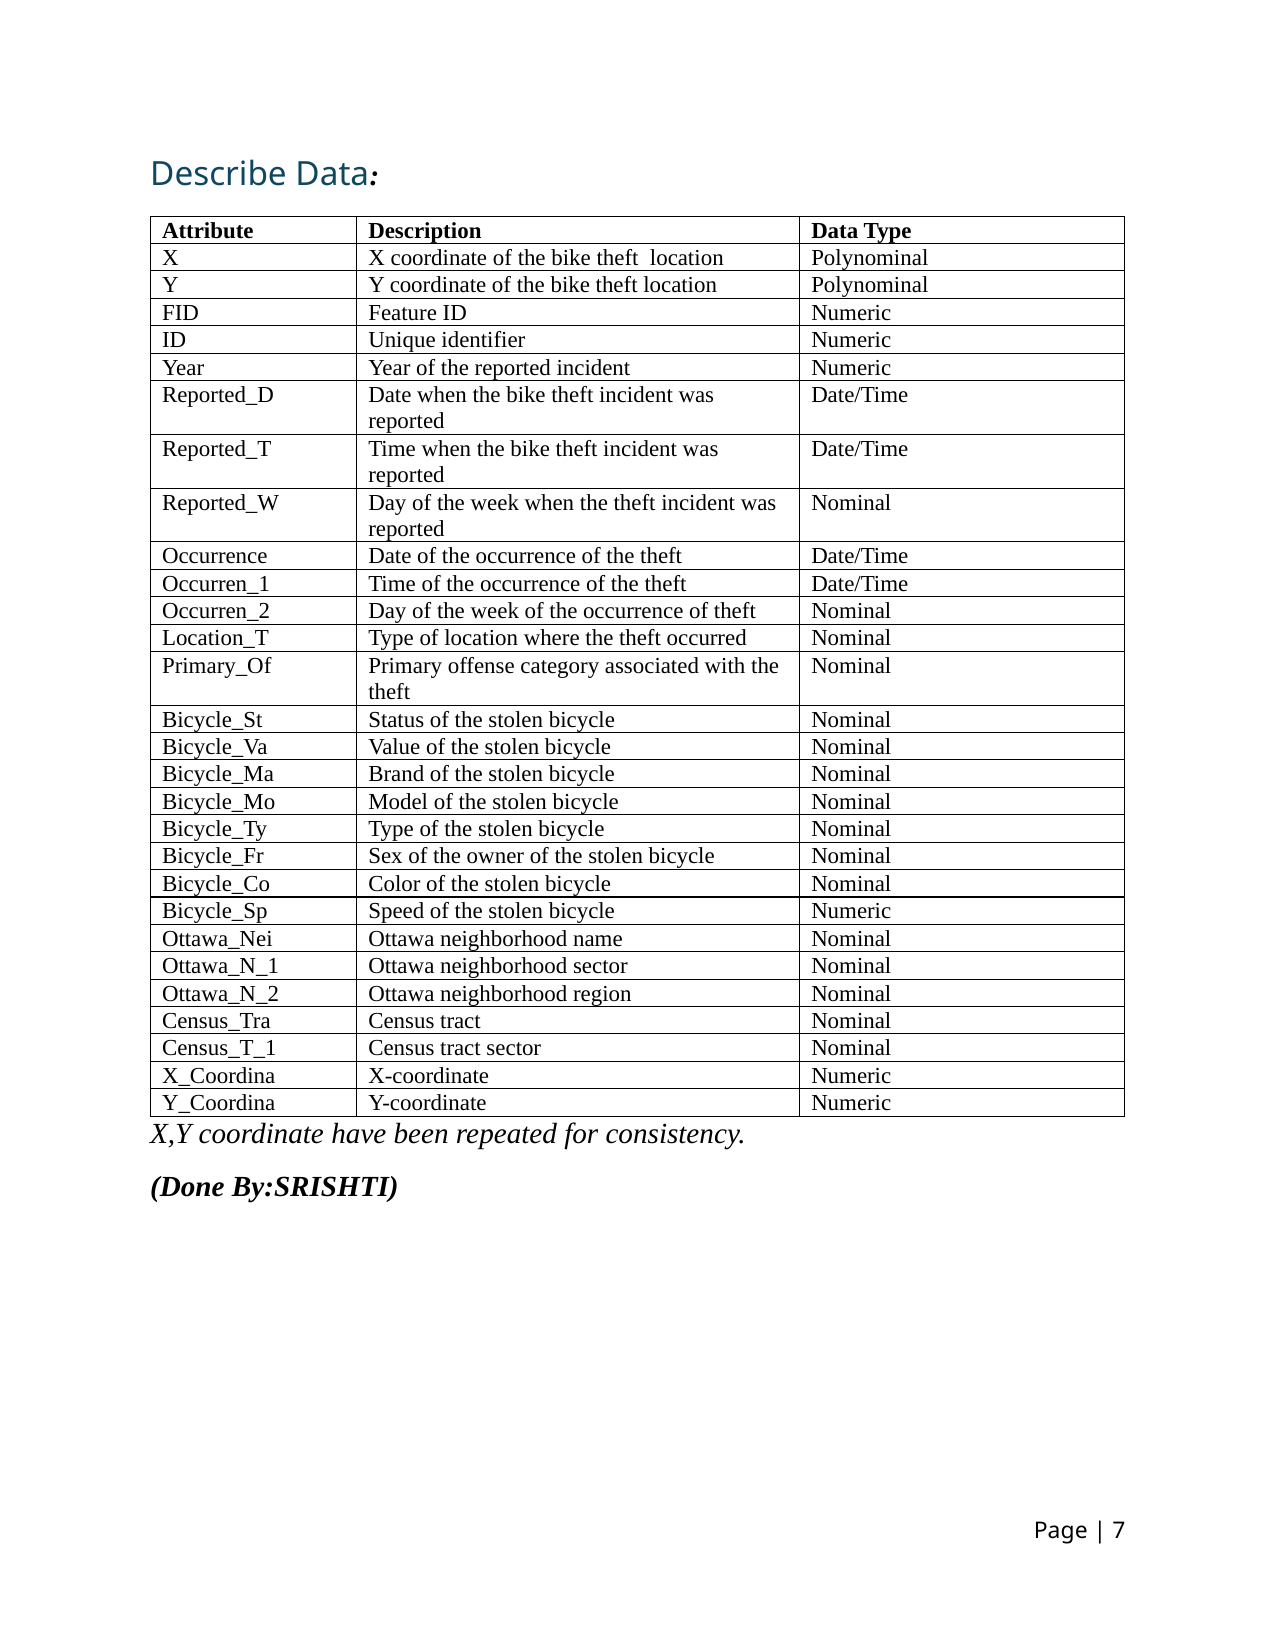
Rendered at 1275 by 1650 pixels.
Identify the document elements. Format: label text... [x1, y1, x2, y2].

table_cell Ottawa neighborhood name [357, 925, 799, 951]
table_cell Nominal [800, 1007, 1124, 1033]
table_cell Type of location where the theft occurred [357, 625, 799, 651]
table_cell Bicycle_Mo [151, 788, 356, 814]
table_cell Occurren_2 [151, 597, 356, 623]
table_cell Status of the stolen bicycle [357, 706, 799, 732]
table_cell Day of the week of the occurrence of theft [357, 597, 799, 623]
table_cell Time when the bike theft incident was reported [357, 435, 799, 487]
table_cell Bicycle_Fr [151, 843, 356, 869]
table_cell Polynominal [800, 271, 1124, 298]
table_cell Date of the occurrence of the theft [357, 542, 799, 569]
table_cell Ottawa neighborhood sector [357, 952, 799, 978]
table_cell Census_Tra [151, 1007, 356, 1033]
table_cell Ottawa_N_2 [151, 980, 356, 1006]
table_cell Brand of the stolen bicycle [357, 760, 799, 787]
table_cell Model of the stolen bicycle [357, 788, 799, 814]
table_header Description [357, 217, 799, 243]
table_cell Nominal [800, 843, 1124, 869]
table_cell Nominal [800, 597, 1124, 623]
table_cell X-coordinate [357, 1062, 799, 1088]
table_header Data Type [800, 217, 1124, 243]
table_cell Color of the stolen bicycle [357, 870, 799, 896]
table_cell Reported_T [151, 435, 356, 487]
table_cell Reported_W [151, 489, 356, 541]
table_cell Bicycle_Va [151, 733, 356, 759]
table_cell Numeric [800, 299, 1124, 325]
table_cell Primary offense category associated with the theft [357, 652, 799, 704]
table_cell Sex of the owner of the stolen bicycle [357, 843, 799, 869]
table_cell Nominal [800, 980, 1124, 1006]
table_cell Nominal [800, 733, 1124, 759]
table_cell Bicycle_Co [151, 870, 356, 896]
table_header Attribute [151, 217, 356, 243]
text X,Y coordinate have been repeated for consistency. [150, 1117, 1125, 1150]
table_cell Feature ID [357, 299, 799, 325]
text (Done By:SRISHTI) [150, 1169, 1125, 1203]
table_cell Y [151, 271, 356, 298]
table_cell Nominal [800, 952, 1124, 978]
table_cell Date/Time [800, 542, 1124, 569]
table_cell Value of the stolen bicycle [357, 733, 799, 759]
table_cell Occurrence [151, 542, 356, 569]
table_cell Unique identifier [357, 326, 799, 353]
table_cell Y-coordinate [357, 1089, 799, 1116]
table_cell Nominal [800, 925, 1124, 951]
table_cell Nominal [800, 706, 1124, 732]
table_cell Nominal [800, 815, 1124, 842]
table_cell Year of the reported incident [357, 354, 799, 380]
table_cell FID [151, 299, 356, 325]
table_cell Bicycle_Ma [151, 760, 356, 787]
table_cell Nominal [800, 788, 1124, 814]
table_cell Census_T_1 [151, 1034, 356, 1061]
table_cell Numeric [800, 354, 1124, 380]
table_cell Day of the week when the theft incident was reported [357, 489, 799, 541]
table_cell X coordinate of the bike theft location [357, 244, 799, 270]
table_cell Date/Time [800, 381, 1124, 434]
table_cell Polynominal [800, 244, 1124, 270]
table_cell Nominal [800, 870, 1124, 896]
table_cell ID [151, 326, 356, 353]
table_cell X [151, 244, 356, 270]
table_cell Numeric [800, 898, 1124, 924]
table_cell Census tract sector [357, 1034, 799, 1061]
table_cell Time of the occurrence of the theft [357, 570, 799, 596]
table_cell Ottawa_Nei [151, 925, 356, 951]
table_cell Date/Time [800, 570, 1124, 596]
table_cell Y_Coordina [151, 1089, 356, 1116]
table_cell Year [151, 354, 356, 380]
table_cell Census tract [357, 1007, 799, 1033]
table_cell Bicycle_Sp [151, 898, 356, 924]
table_cell Type of the stolen bicycle [357, 815, 799, 842]
table_cell Nominal [800, 652, 1124, 704]
table_cell Numeric [800, 1089, 1124, 1116]
table_cell Speed of the stolen bicycle [357, 898, 799, 924]
table_cell Nominal [800, 760, 1124, 787]
table_cell Location_T [151, 625, 356, 651]
table_cell Date/Time [800, 435, 1124, 487]
table_cell Ottawa neighborhood region [357, 980, 799, 1006]
table_cell Nominal [800, 489, 1124, 541]
table_cell Reported_D [151, 381, 356, 434]
table_cell Numeric [800, 326, 1124, 353]
table_cell Bicycle_Ty [151, 815, 356, 842]
table_cell Nominal [800, 1034, 1124, 1061]
table_cell Date when the bike theft incident was reported [357, 381, 799, 434]
table_cell Ottawa_N_1 [151, 952, 356, 978]
table_cell X_Coordina [151, 1062, 356, 1088]
table_cell Bicycle_St [151, 706, 356, 732]
table_cell Y coordinate of the bike theft location [357, 271, 799, 298]
table_cell Occurren_1 [151, 570, 356, 596]
text Describe Data: [150, 150, 1125, 195]
table_cell Numeric [800, 1062, 1124, 1088]
table_cell Nominal [800, 625, 1124, 651]
table_cell Primary_Of [151, 652, 356, 704]
